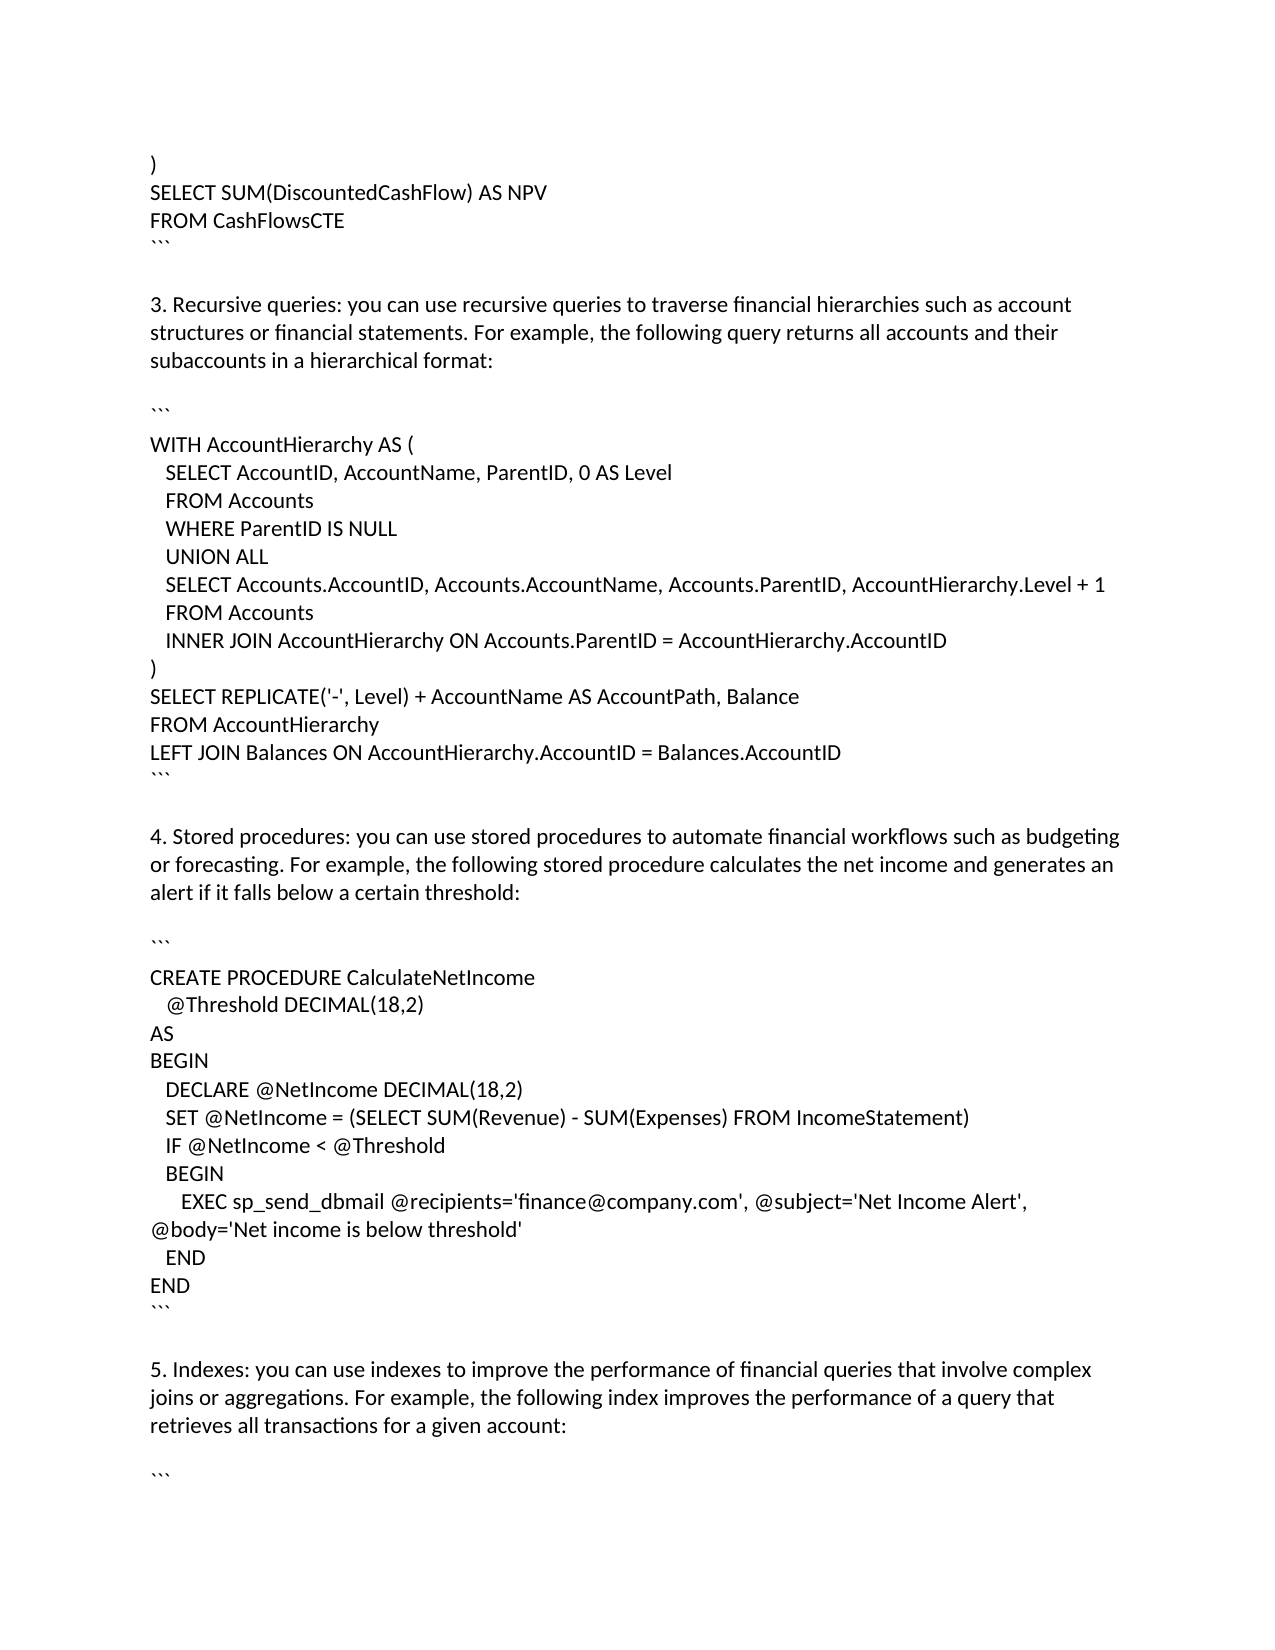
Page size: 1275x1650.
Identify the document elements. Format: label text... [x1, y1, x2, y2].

text SELECT Accounts.AccountID, Accounts.AccountName, Accounts.ParentID, AccountHierarchy.Level + 1 [150, 570, 1125, 598]
text WITH AccountHierarchy AS ( [150, 430, 1125, 458]
text ``` [150, 766, 1125, 794]
text ``` [150, 402, 1125, 430]
text CREATE PROCEDURE CalculateNetIncome [150, 963, 1125, 991]
text DECLARE @NetIncome DECIMAL(18,2) [150, 1075, 1125, 1103]
text ``` [150, 234, 1125, 262]
text LEFT JOIN Balances ON AccountHierarchy.AccountID = Balances.AccountID [150, 738, 1125, 766]
text END [150, 1243, 1125, 1271]
text SELECT REPLICATE('-', Level) + AccountName AS AccountPath, Balance [150, 682, 1125, 710]
text 3. Recursive queries: you can use recursive queries to traverse financial hierarchies such as account structures or financial statements. For example, the following query returns all accounts and their subaccounts in a hierarchical format: [150, 290, 1125, 374]
text BEGIN [150, 1047, 1125, 1075]
text FROM CashFlowsCTE [150, 206, 1125, 234]
text AS [150, 1019, 1125, 1047]
text 5. Indexes: you can use indexes to improve the performance of financial queries that involve complex joins or aggregations. For example, the following index improves the performance of a query that retrieves all transactions for a given account: [150, 1355, 1125, 1439]
text ``` [150, 1467, 1125, 1495]
text WHERE ParentID IS NULL [150, 514, 1125, 542]
text INNER JOIN AccountHierarchy ON Accounts.ParentID = AccountHierarchy.AccountID [150, 626, 1125, 654]
text FROM AccountHierarchy [150, 710, 1125, 738]
text @Threshold DECIMAL(18,2) [150, 991, 1125, 1019]
text ) [150, 150, 1125, 178]
text UNION ALL [150, 542, 1125, 570]
text END [150, 1271, 1125, 1299]
text SELECT AccountID, AccountName, ParentID, 0 AS Level [150, 458, 1125, 486]
text IF @NetIncome < @Threshold [150, 1131, 1125, 1159]
text FROM Accounts [150, 598, 1125, 626]
text ``` [150, 934, 1125, 963]
text ) [150, 654, 1125, 682]
text SELECT SUM(DiscountedCashFlow) AS NPV [150, 178, 1125, 206]
text ``` [150, 1299, 1125, 1327]
text SET @NetIncome = (SELECT SUM(Revenue) - SUM(Expenses) FROM IncomeStatement) [150, 1103, 1125, 1131]
text 4. Stored procedures: you can use stored procedures to automate financial workflows such as budgeting or forecasting. For example, the following stored procedure calculates the net income and generates an alert if it falls below a certain threshold: [150, 822, 1125, 907]
text FROM Accounts [150, 486, 1125, 514]
text EXEC sp_send_dbmail @recipients='finance@company.com', @subject='Net Income Alert', @body='Net income is below threshold' [150, 1187, 1125, 1243]
text BEGIN [150, 1159, 1125, 1187]
